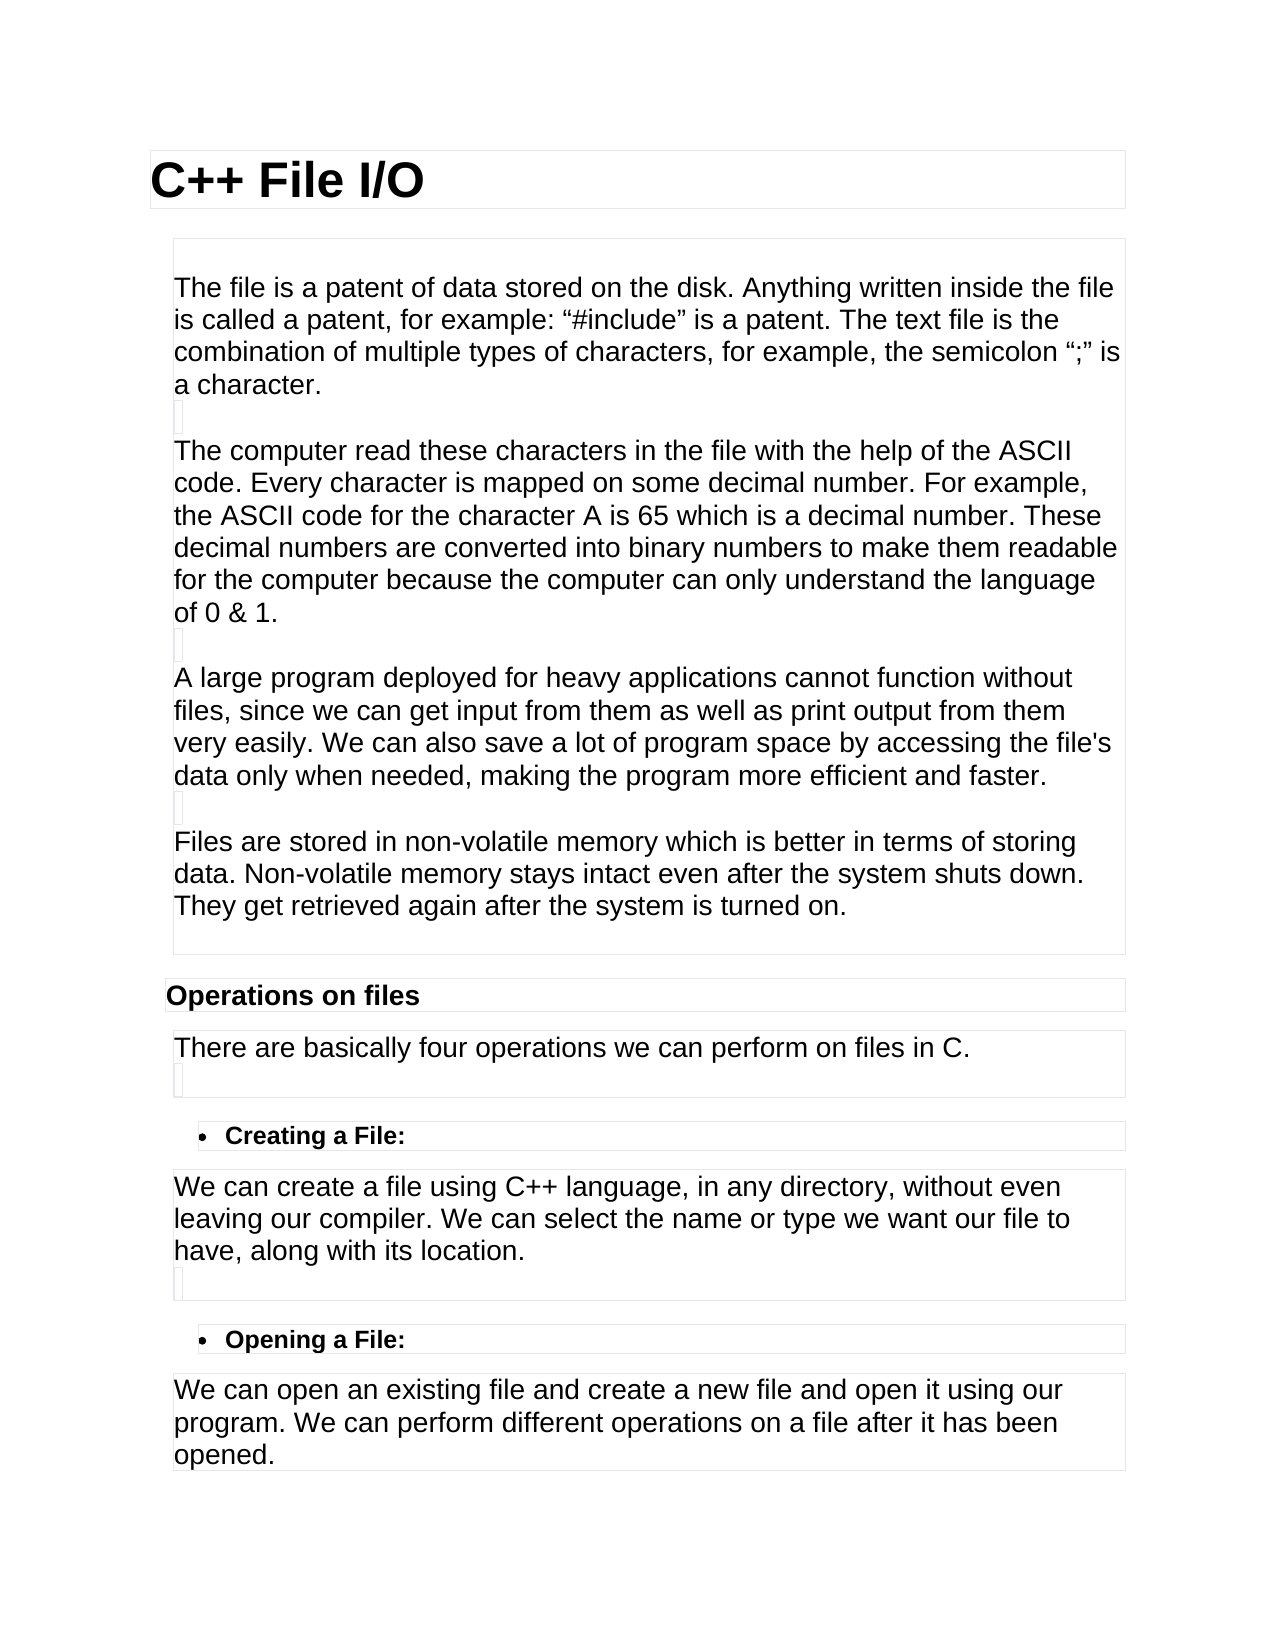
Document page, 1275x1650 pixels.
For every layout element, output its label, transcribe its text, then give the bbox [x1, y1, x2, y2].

list Creating a File: [199, 1122, 1125, 1150]
text The computer read these characters in the file with the help of the ASCII code. Every character is mapped on some decimal number. For example, the ASCII code for the character A is 65 which is a decimal number. These decimal numbers are converted into binary numbers to make them readable for the computer because the computer can only understand the language of 0 & 1. [174, 433, 1125, 628]
text A large program deployed for heavy applications cannot function without files, since we can get input from them as well as print output from them very easily. We can also save a lot of program space by accessing the file's data only when needed, making the program more efficient and faster. [174, 661, 1125, 791]
text C++ File I/O [151, 151, 1125, 208]
text Operations on files [166, 979, 1125, 1011]
text Files are stored in non-volatile memory which is better in terms of storing data. Non-volatile memory stays intact even after the system shuts down. They get retrieved again after the system is turned on. [174, 824, 1125, 922]
list Opening a File: [199, 1325, 1125, 1353]
text There are basically four operations we can perform on files in C. [174, 1031, 1125, 1063]
text We can open an existing file and create a new file and open it using our program. We can perform different operations on a file after it has been opened. [174, 1374, 1125, 1470]
text The file is a patent of data stored on the disk. Anything written inside the file is called a patent, for example: “#include” is a patent. The text file is the combination of multiple types of characters, for example, the semicolon “;” is a character. [174, 270, 1125, 400]
text We can create a file using C++ language, in any directory, without even leaving our compiler. We can select the name or type we want our file to have, along with its location. [174, 1170, 1125, 1267]
